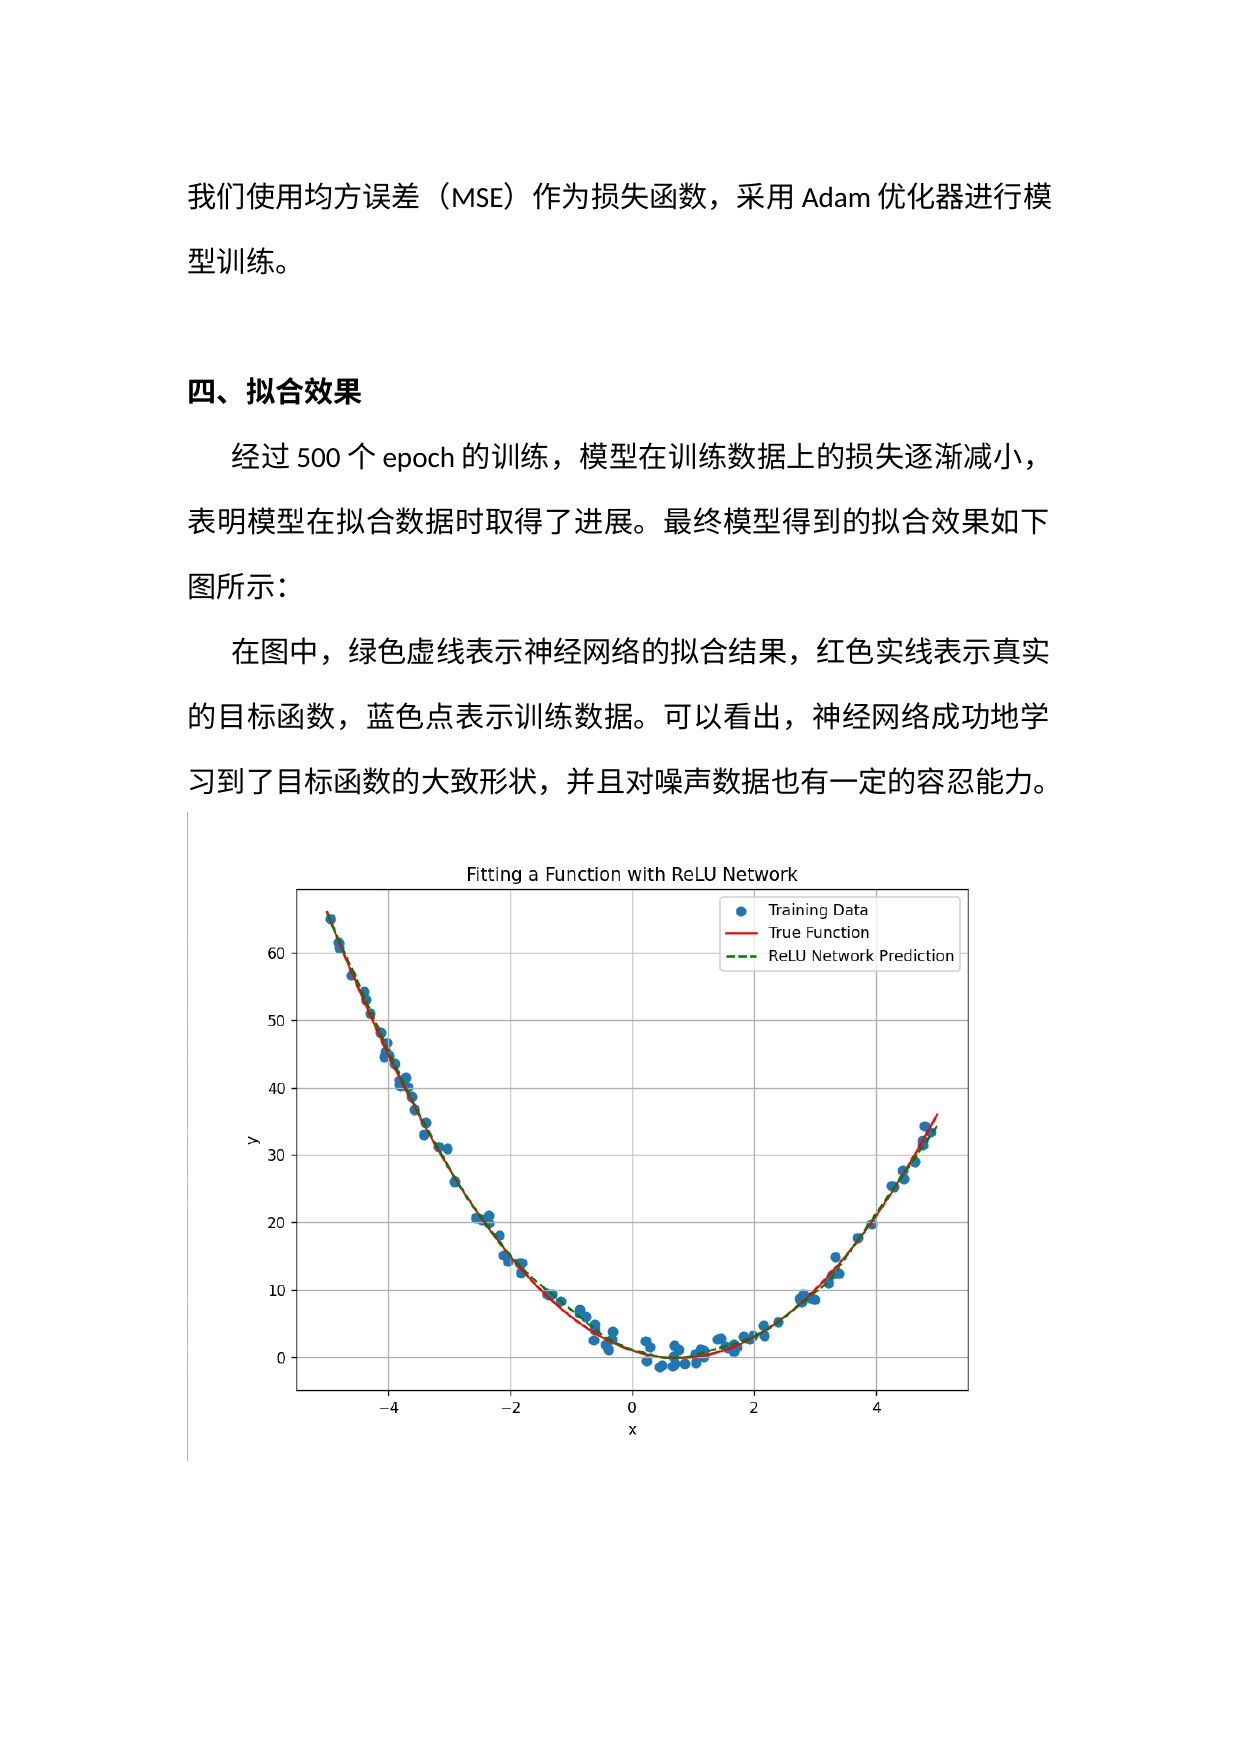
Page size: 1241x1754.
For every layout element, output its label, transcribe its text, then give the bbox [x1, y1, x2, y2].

text 我们使用均方误差（MSE）作为损失函数，采用Adam优化器进行模型训练。 [187, 162, 1053, 292]
text 经过500个epoch的训练，模型在训练数据上的损失逐渐减小，表明模型在拟合数据时取得了进展。最终模型得到的拟合效果如下图所示： [187, 422, 1053, 617]
text 在图中，绿色虚线表示神经网络的拟合结果，红色实线表示真实的目标函数，蓝色点表示训练数据。可以看出，神经网络成功地学习到了目标函数的大致形状，并且对噪声数据也有一定的容忍能力。 [187, 617, 1053, 812]
text 四、拟合效果 [187, 357, 1053, 422]
picture [187, 812, 1053, 1461]
